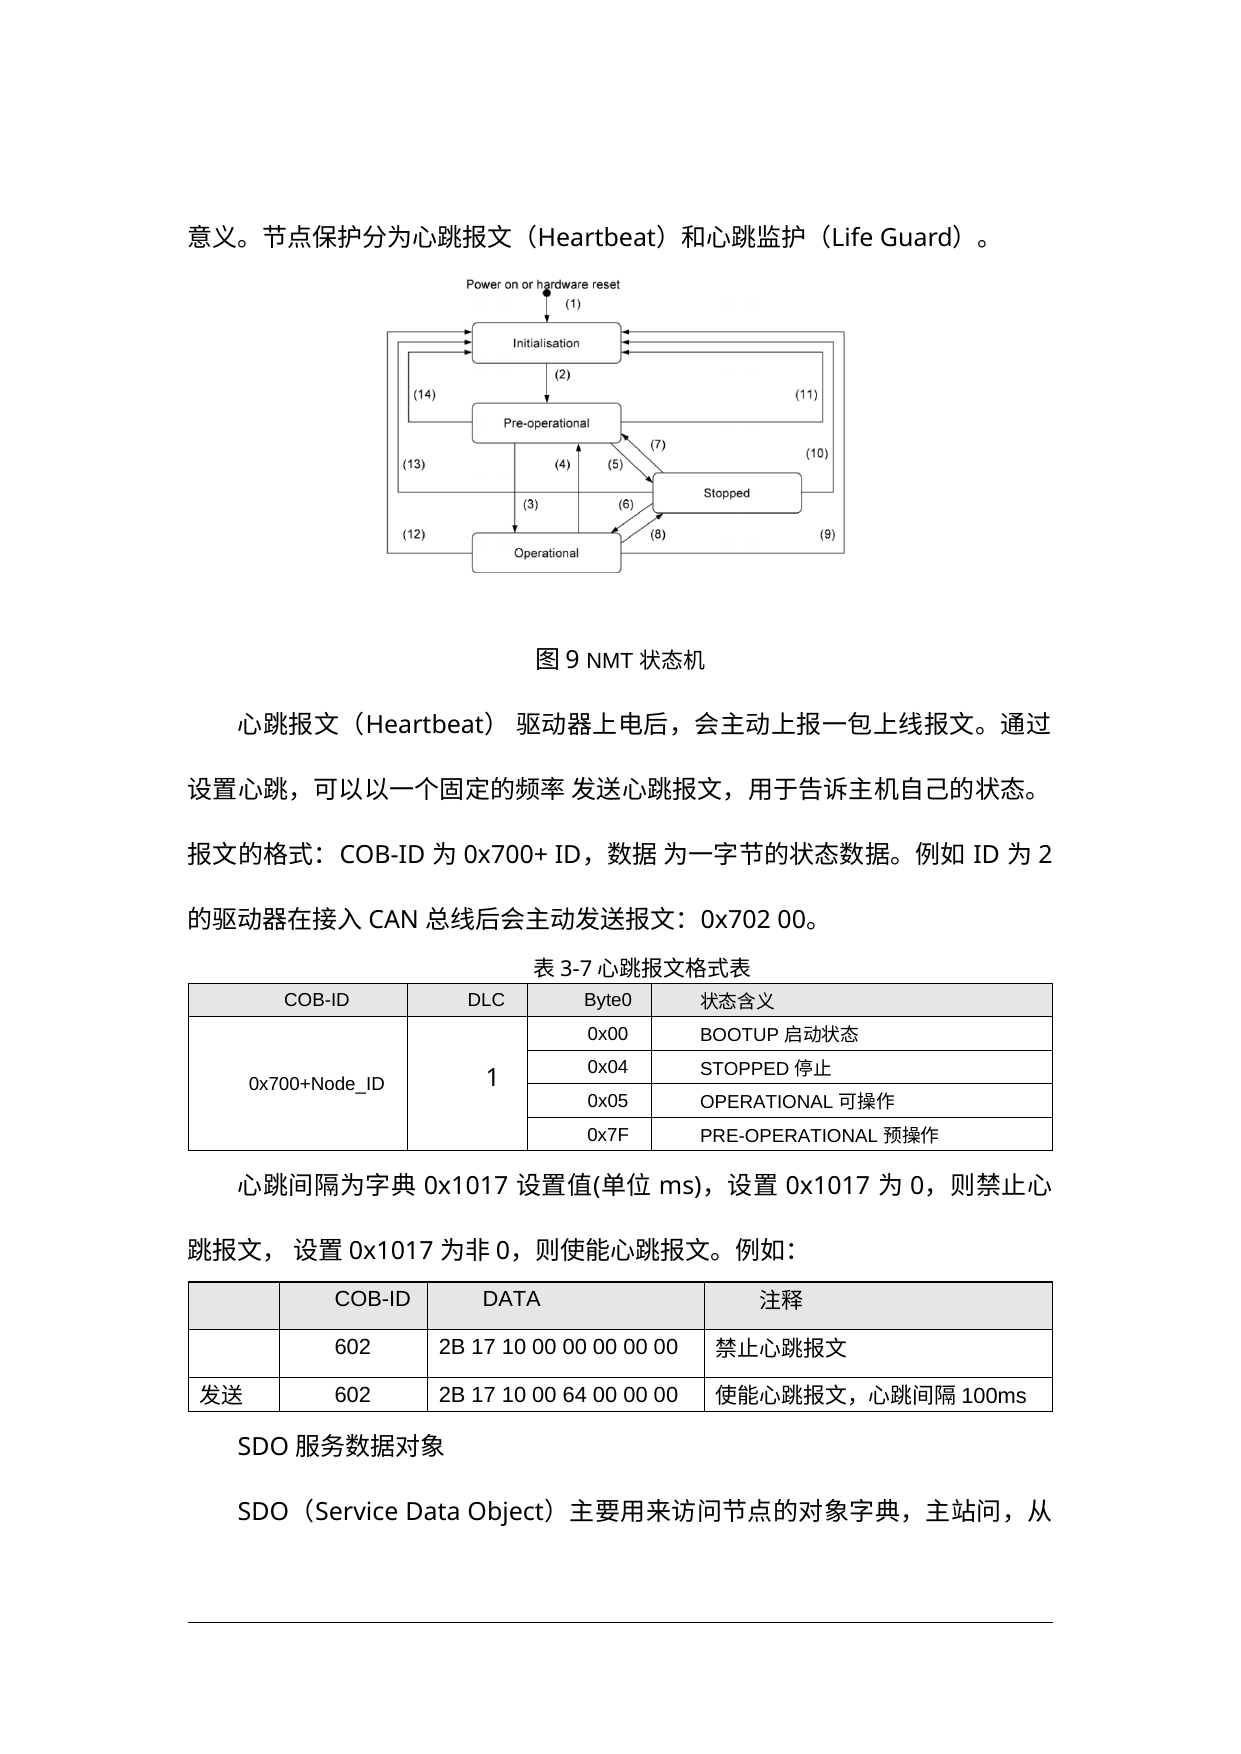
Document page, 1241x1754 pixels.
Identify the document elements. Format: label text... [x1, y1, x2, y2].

table_cell 1 [408, 1017, 527, 1150]
table_cell OPERATIONAL 可操作 [652, 1084, 1052, 1117]
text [187, 203, 1053, 268]
table_cell [189, 1330, 279, 1377]
table_cell 发送 [189, 1378, 279, 1411]
table_header [189, 1283, 279, 1329]
table_cell 禁止心跳报文 [705, 1330, 1052, 1377]
text SDO 服务数据对象 [187, 1412, 1053, 1477]
table_cell 2B 17 10 00 64 00 00 00 [428, 1378, 704, 1411]
text 心跳间隔为字典 0x1017 设置值(单位 ms)，设置 0x1017 为 0，则禁止心跳报文， 设置 0x1017 为非 0，则使能心跳报文。例如： [187, 1151, 1053, 1281]
table_cell STOPPED 停止 [652, 1051, 1052, 1083]
table_header DATA [428, 1283, 704, 1329]
table_header 状态含义 [652, 984, 1052, 1016]
table_cell 2B 17 10 00 00 00 00 00 [428, 1330, 704, 1377]
picture [343, 273, 890, 575]
table_header DLC [408, 984, 527, 1016]
table_cell PRE-OPERATIONAL 预操作 [652, 1118, 1052, 1150]
table_cell 0x04 [528, 1051, 651, 1083]
table_header 注释 [705, 1283, 1052, 1329]
table_header Byte0 [528, 984, 651, 1016]
text 图9 NMT 状态机 [187, 625, 1053, 690]
table_cell 0x700+Node_ID [189, 1017, 407, 1150]
text 表 3-7 心跳报文格式表 [187, 950, 1053, 983]
table_cell 0x7F [528, 1118, 651, 1150]
table_header COB-ID [280, 1283, 427, 1329]
table_cell 602 [280, 1330, 427, 1377]
table_cell 使能心跳报文，心跳间隔 100ms [705, 1378, 1052, 1411]
table_cell 0x00 [528, 1017, 651, 1050]
table_cell 602 [280, 1378, 427, 1411]
table_header COB-ID [189, 984, 407, 1016]
table_cell BOOTUP 启动状态 [652, 1017, 1052, 1050]
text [187, 1477, 1053, 1542]
text 心跳报文（Heartbeat） 驱动器上电后，会主动上报一包上线报文。通过设置心跳，可以以一个固定的频率 发送心跳报文，用于告诉主机自己的状态。报文的格式：COB-ID 为 0x700+ ID，数据 为一字节的状态数据。例如 ID 为 2 的驱动器在接入 CAN 总线后会主动发送报文：0x702 00。 [187, 690, 1053, 950]
table_cell 0x05 [528, 1084, 651, 1117]
